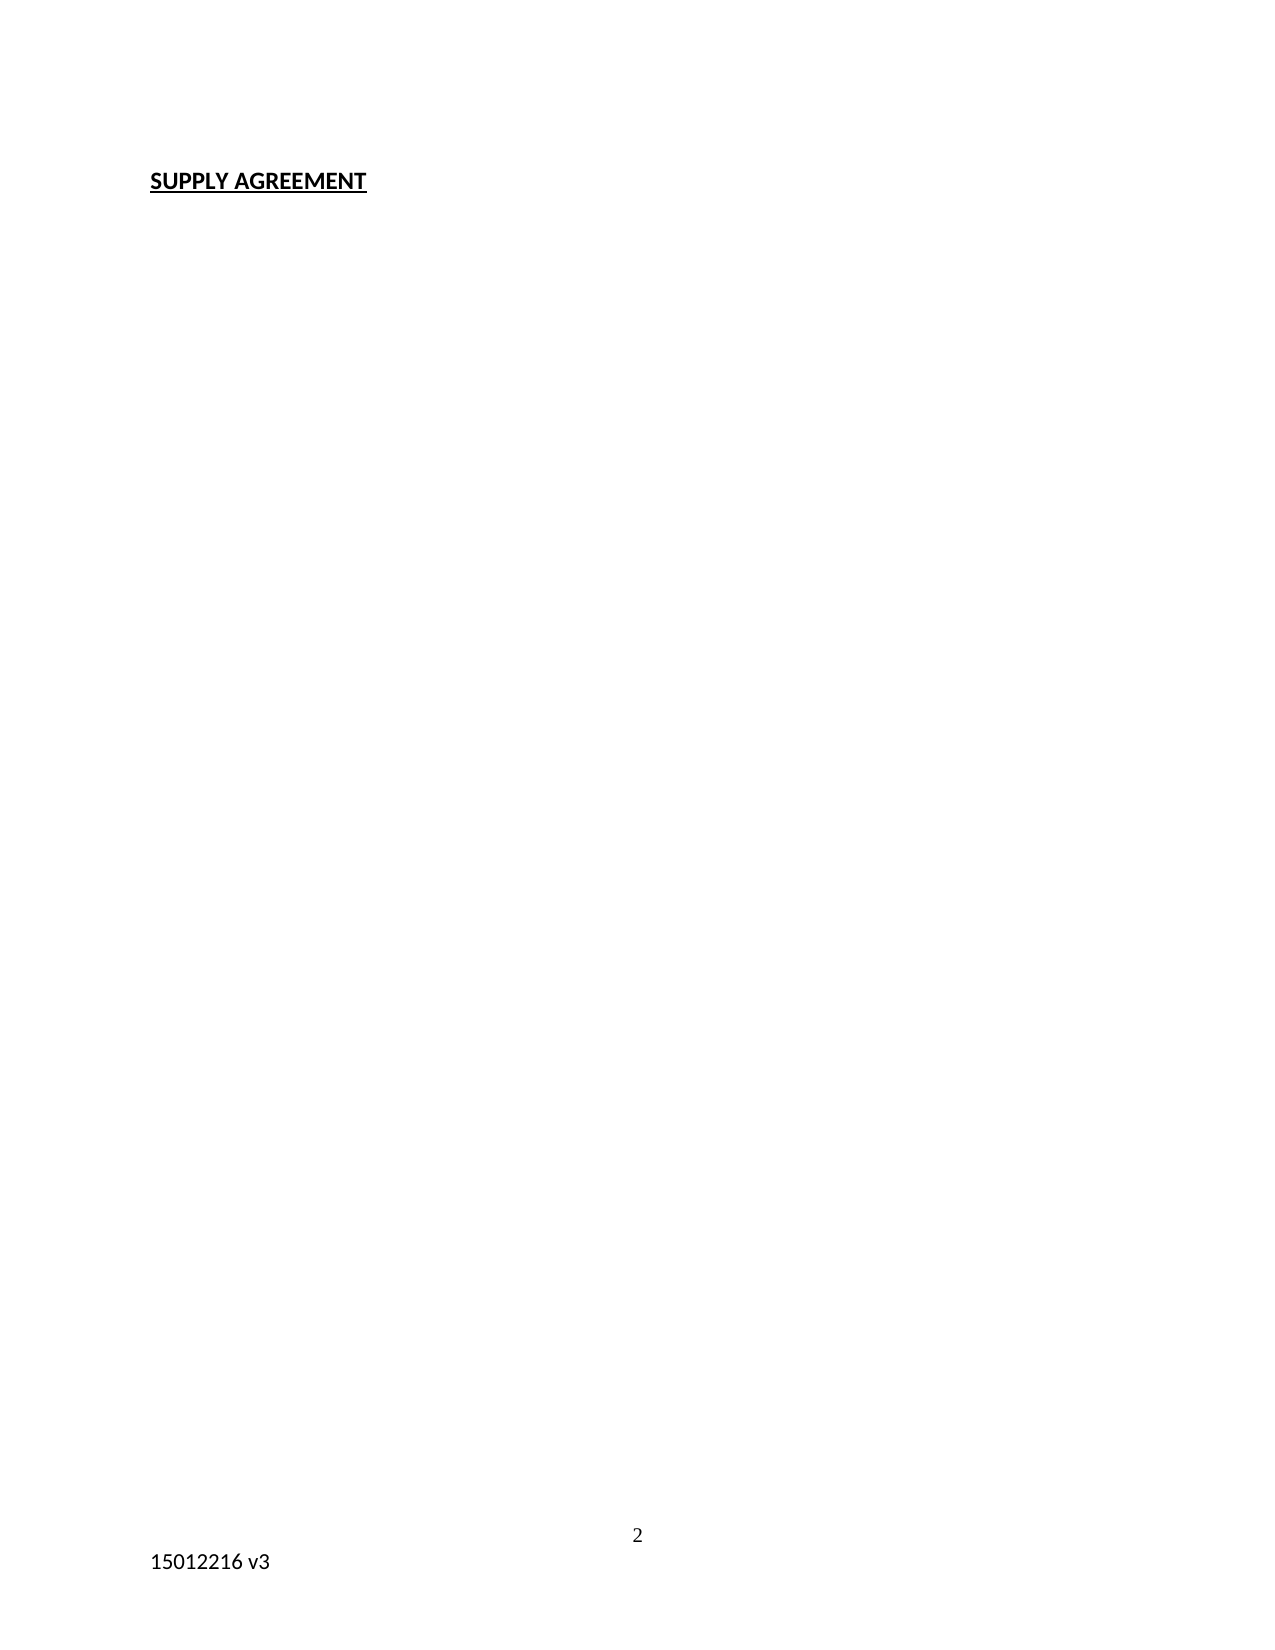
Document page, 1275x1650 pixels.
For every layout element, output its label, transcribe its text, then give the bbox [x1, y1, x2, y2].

text SUPPLY AGREEMENT [150, 165, 367, 191]
